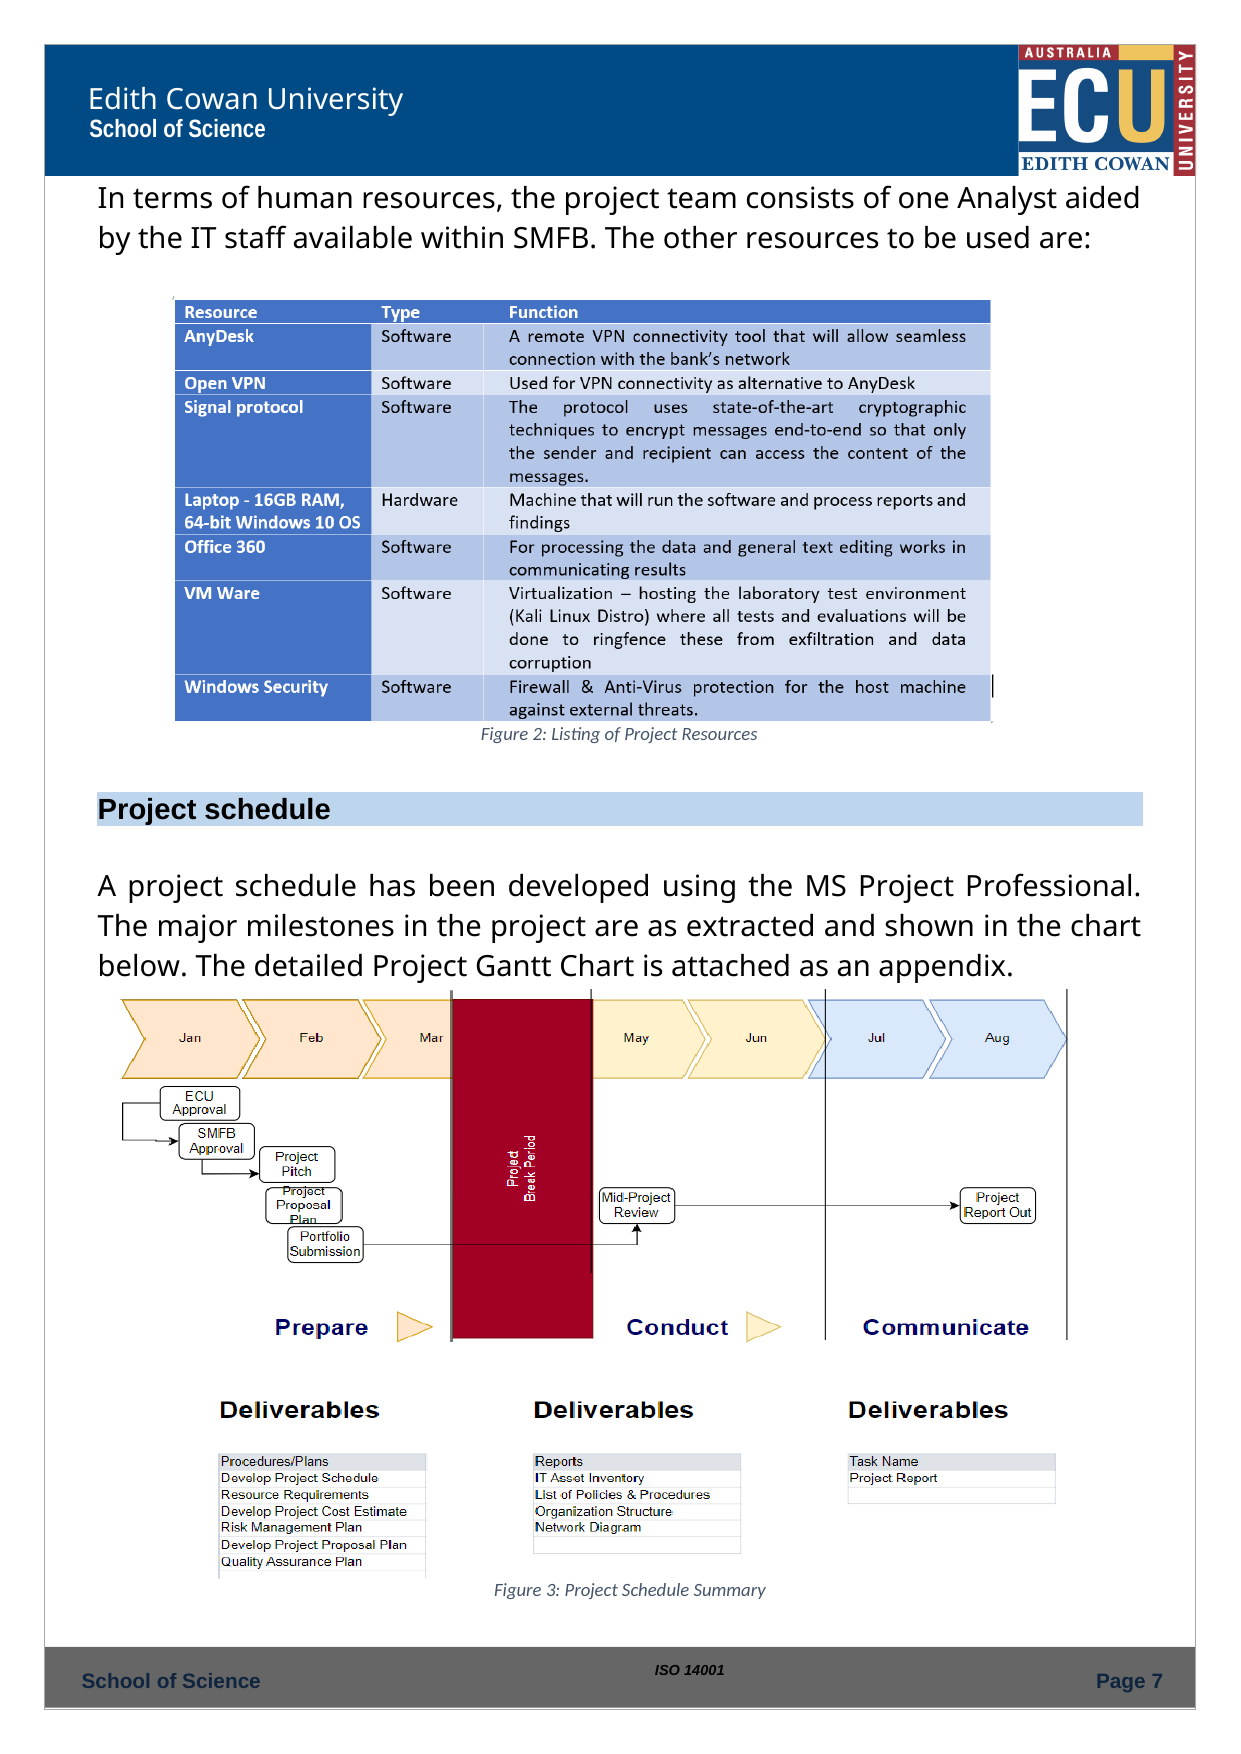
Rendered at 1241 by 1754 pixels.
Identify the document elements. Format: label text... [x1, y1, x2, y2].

picture [172, 296, 994, 723]
text A project schedule has been developed using the MS Project Professional. The major milestones in the project are as extracted and shown in the chart below. The detailed Project Gantt Chart is attached as an appendix. [97, 866, 1143, 985]
text Project schedule [97, 792, 1143, 826]
picture [97, 984, 1088, 1597]
text In terms of human resources, the project team consists of one Analyst aided by the IT staff available within SMFB. The other resources to be used are: [97, 177, 1143, 257]
picture [1018, 45, 1195, 176]
text Figure 2: Listing of Project Resources [97, 722, 1143, 745]
